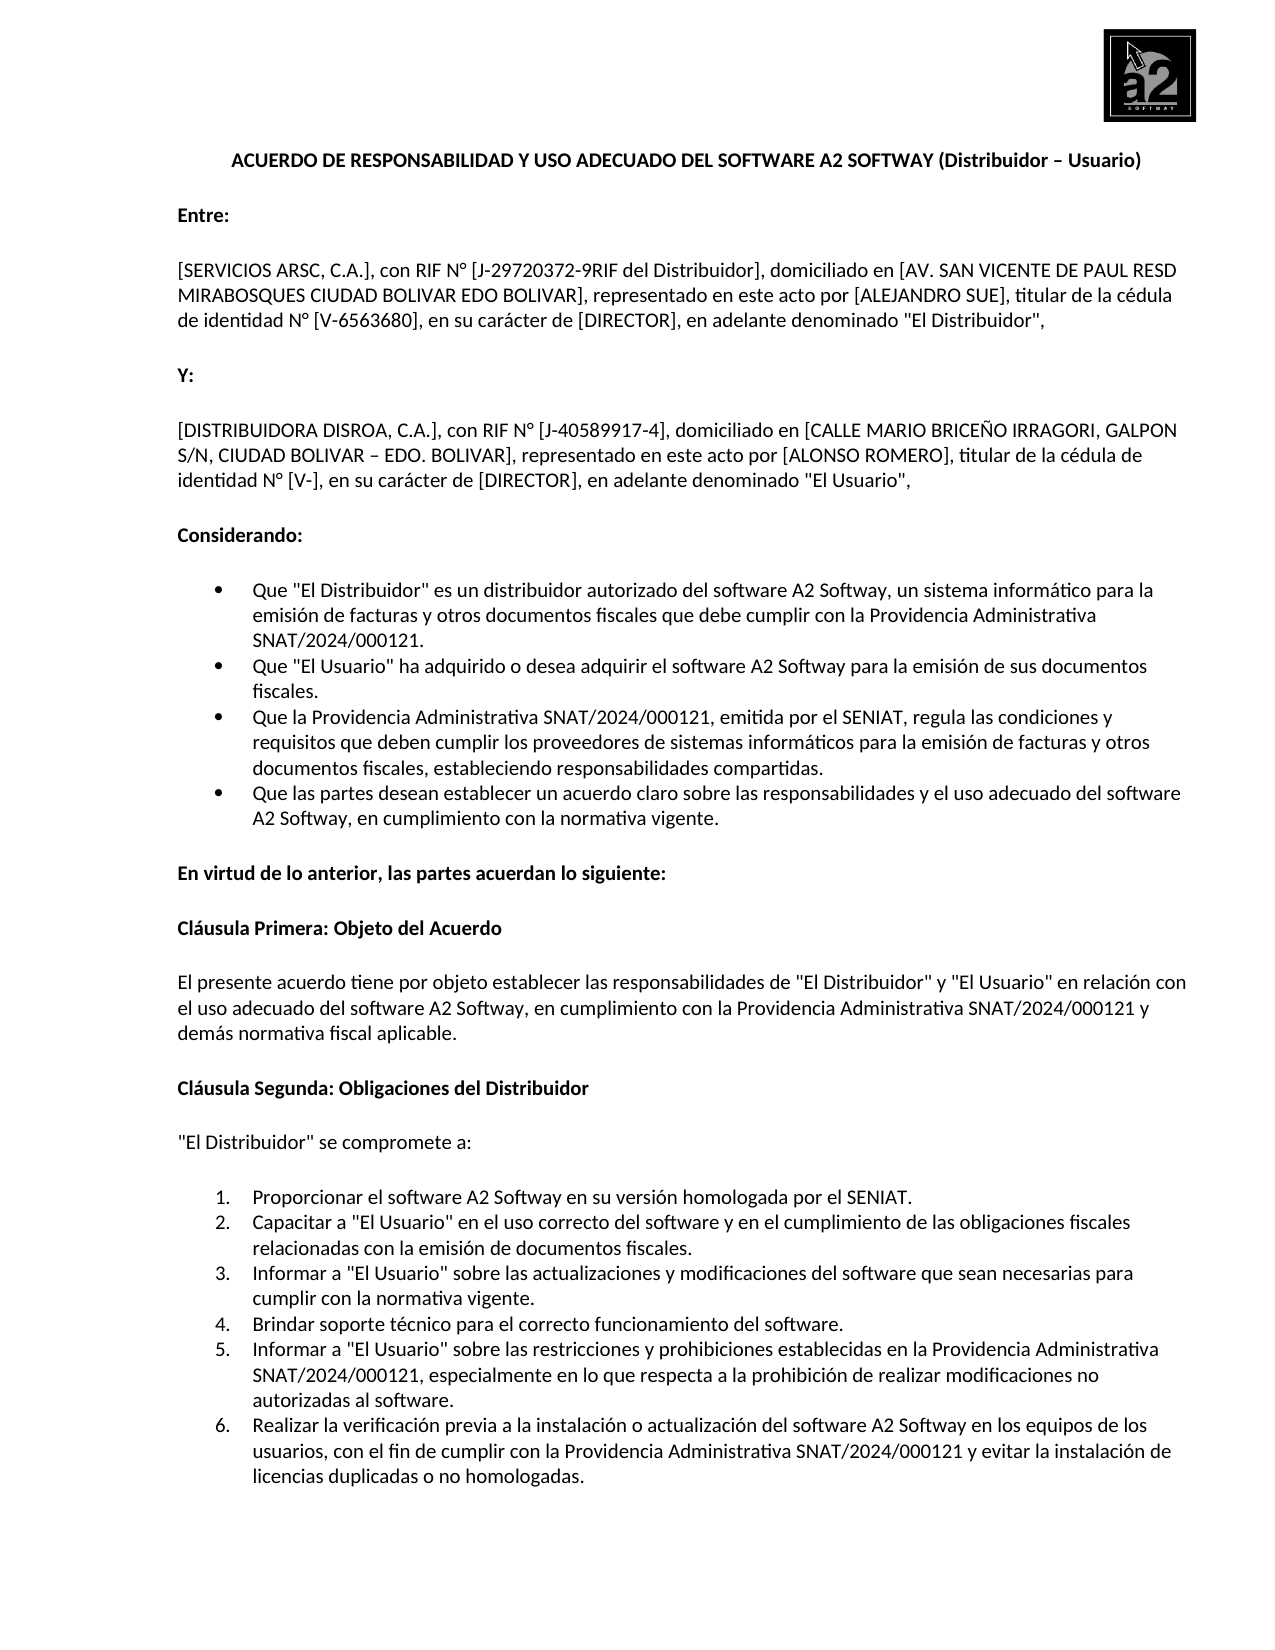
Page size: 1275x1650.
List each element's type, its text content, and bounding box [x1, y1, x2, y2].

list Capacitar a "El Usuario" en el uso correcto del software y en el cumplimiento de las obligaciones fiscales relacionadas con la emisión de documentos fiscales. [215, 1209, 1196, 1260]
list Realizar la verificación previa a la instalación o actualización del software A2 Softway en los equipos de los usuarios, con el fin de cumplir con la Providencia Administrativa SNAT/2024/000121 y evitar la instalación de licencias duplicadas o no homologadas. [215, 1413, 1196, 1489]
list Que las partes desean establecer un acuerdo claro sobre las responsabilidades y el uso adecuado del software A2 Softway, en cumplimiento con la normativa vigente. [215, 780, 1196, 831]
text Cláusula Segunda: Obligaciones del Distribuidor [177, 1075, 1196, 1100]
text En virtud de lo anterior, las partes acuerdan lo siguiente: [177, 860, 1196, 886]
list Brindar soporte técnico para el correcto funcionamiento del software. [215, 1311, 1196, 1336]
text Entre: [177, 202, 1196, 228]
list Que la Providencia Administrativa SNAT/2024/000121, emitida por el SENIAT, regula las condiciones y requisitos que deben cumplir los proveedores de sistemas informáticos para la emisión de facturas y otros documentos fiscales, estableciendo responsabilidades compartidas. [215, 704, 1196, 780]
list Proporcionar el software A2 Softway en su versión homologada por el SENIAT. [215, 1184, 1196, 1209]
list Que "El Distribuidor" es un distribuidor autorizado del software A2 Softway, un sistema informático para la emisión de facturas y otros documentos fiscales que debe cumplir con la Providencia Administrativa SNAT/2024/000121. [215, 577, 1196, 653]
list Informar a "El Usuario" sobre las restricciones y prohibiciones establecidas en la Providencia Administrativa SNAT/2024/000121, especialmente en lo que respecta a la prohibición de realizar modificaciones no autorizadas al software. [215, 1336, 1196, 1413]
text Considerando: [177, 522, 1196, 548]
text ACUERDO DE RESPONSABILIDAD Y USO ADECUADO DEL SOFTWARE A2 SOFTWAY (Distribuidor – Usuario) [177, 148, 1196, 173]
list Informar a "El Usuario" sobre las actualizaciones y modificaciones del software que sean necesarias para cumplir con la normativa vigente. [215, 1260, 1196, 1311]
text "El Distribuidor" se compromete a: [177, 1129, 1196, 1155]
text Cláusula Primera: Objeto del Acuerdo [177, 915, 1196, 940]
text El presente acuerdo tiene por objeto establecer las responsabilidades de "El Distribuidor" y "El Usuario" en relación con el uso adecuado del software A2 Softway, en cumplimiento con la Providencia Administrativa SNAT/2024/000121 y demás normativa fiscal aplicable. [177, 969, 1196, 1046]
picture [1103, 29, 1197, 122]
list Que "El Usuario" ha adquirido o desea adquirir el software A2 Softway para la emisión de sus documentos fiscales. [215, 653, 1196, 704]
text [SERVICIOS ARSC, C.A.], con RIF N° [J-29720372-9RIF del Distribuidor], domiciliado en [AV. SAN VICENTE DE PAUL RESD MIRABOSQUES CIUDAD BOLIVAR EDO BOLIVAR], representado en este acto por [ALEJANDRO SUE], titular de la cédula de identidad N° [V-6563680], en su carácter de [DIRECTOR], en adelante denominado "El Distribuidor", [177, 257, 1196, 333]
text [DISTRIBUIDORA DISROA, C.A.], con RIF N° [J-40589917-4], domiciliado en [CALLE MARIO BRICEÑO IRRAGORI, GALPON S/N, CIUDAD BOLIVAR – EDO. BOLIVAR], representado en este acto por [ALONSO ROMERO], titular de la cédula de identidad N° [V-], en su carácter de [DIRECTOR], en adelante denominado "El Usuario", [177, 417, 1196, 493]
text Y: [177, 362, 1196, 388]
